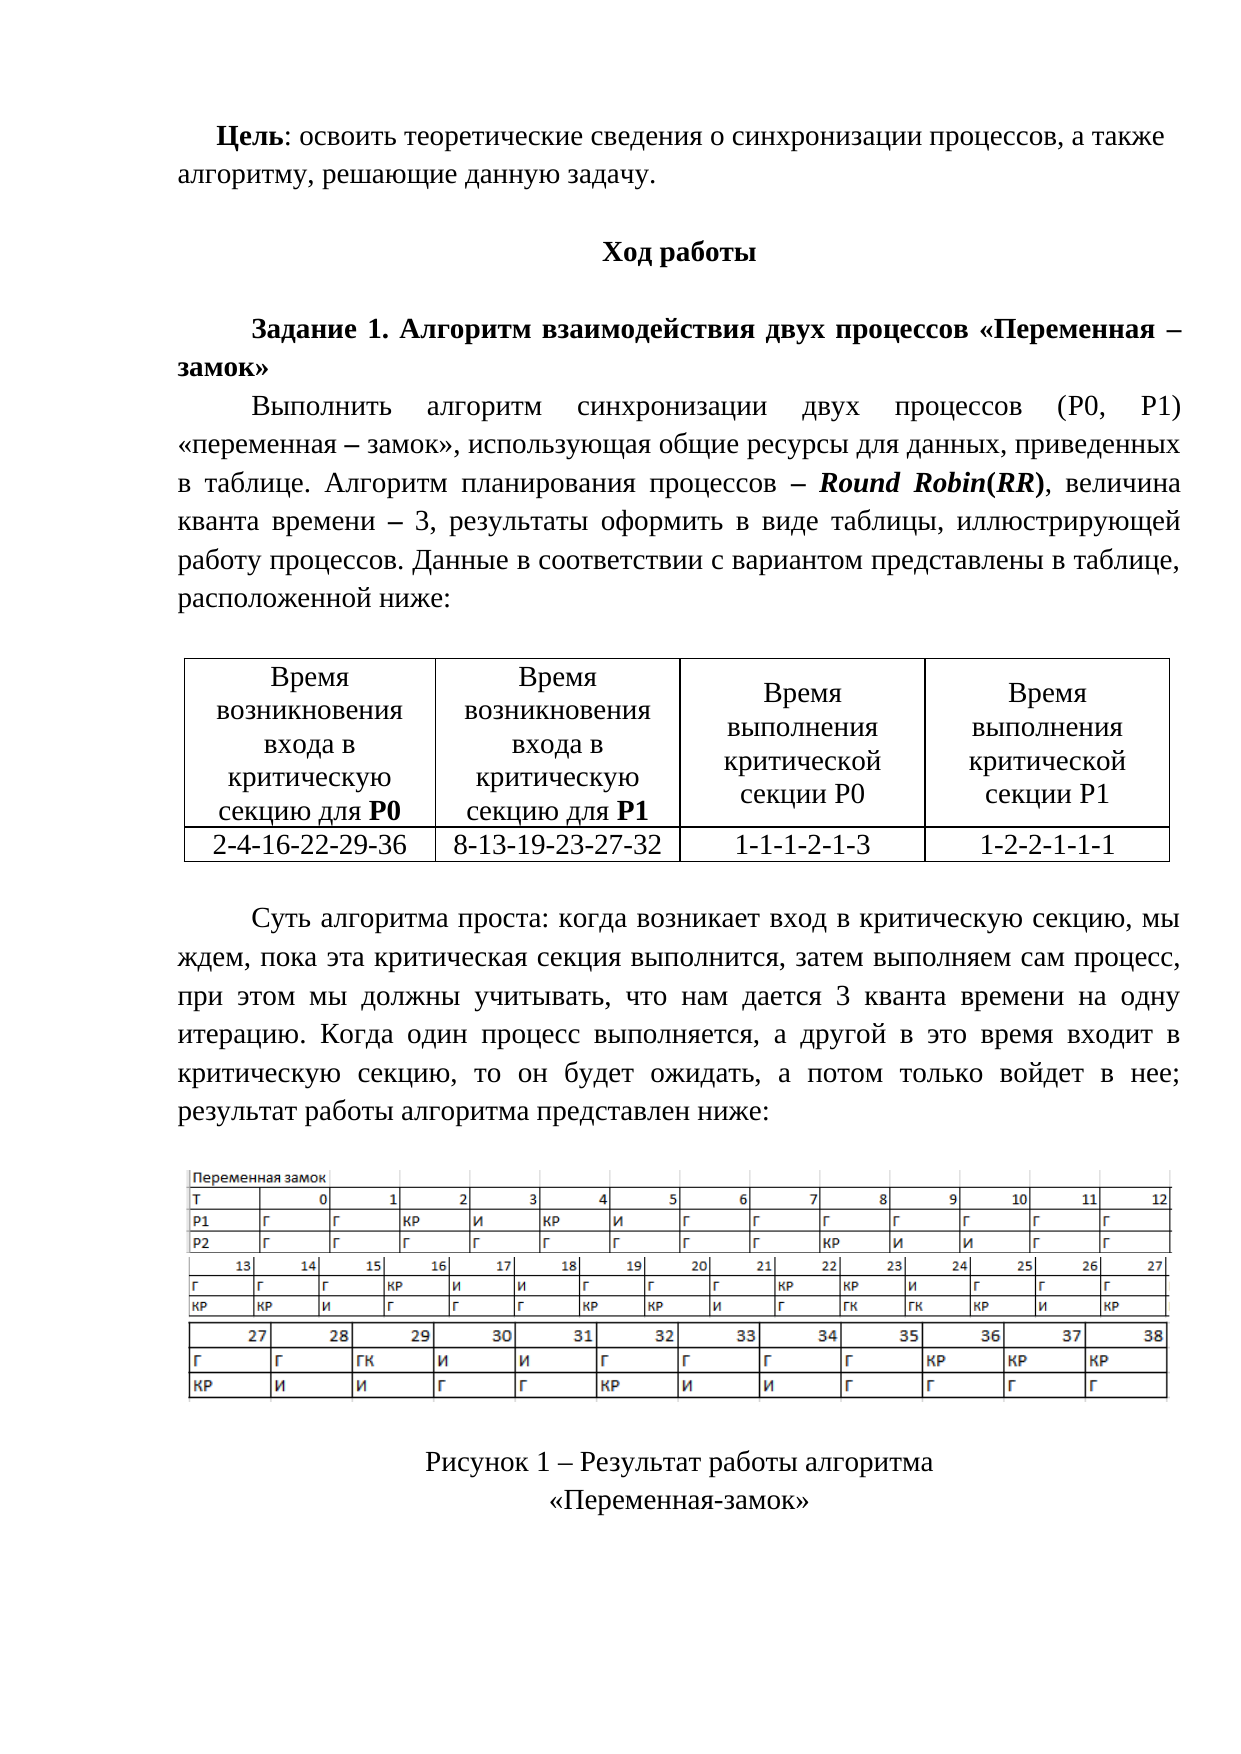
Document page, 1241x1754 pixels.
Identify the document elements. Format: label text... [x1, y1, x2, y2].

table_cell 1-1-1-2-1-3 [681, 828, 924, 861]
table_header Время возникновения входа в критическую секцию для P0 [185, 659, 435, 826]
table_cell 8-13-19-23-27-32 [436, 828, 679, 861]
table_cell 2-4-16-22-29-36 [185, 828, 435, 861]
table_header Время выполнения критической секции P1 [926, 659, 1169, 826]
table_cell 1-2-2-1-1-1 [926, 828, 1169, 861]
text Цель: освоить теоретические сведения о синхронизации процессов, а также алгоритму, решающие данную задачу. [177, 118, 1181, 190]
text Рисунок 1 – Результат работы алгоритма [177, 1444, 1181, 1477]
text Задание 1. Алгоритм взаимодействия двух процессов «Переменная –замок» [177, 311, 1181, 383]
picture [188, 1257, 1170, 1318]
table_header Время выполнения критической секции P0 [681, 659, 924, 826]
text Выполнить алгоритм синхронизации двух процессов (P0, P1) «переменная – замок», использующая общие ресурсы для данных, приведенных в таблице. Алгоритм планирования процессов – Round Robin(RR), величина кванта времени – 3, результаты оформить в виде таблицы, иллюстрирующей работу процессов. Данные в соответствии с вариантом представлены в таблице, расположенной ниже: [177, 388, 1181, 614]
picture [188, 1321, 1170, 1402]
text Суть алгоритма проста: когда возникает вход в критическую секцию, мы ждем, пока эта критическая секция выполнится, затем выполняем сам процесс, при этом мы должны учитывать, что нам дается 3 кванта времени на одну итерацию. Когда один процесс выполняется, а другой в это время входит в критическую секцию, то он будет ожидать, а потом только войдет в нее; результат работы алгоритма представлен ниже: [177, 901, 1181, 1127]
text «Переменная-замок» [177, 1482, 1181, 1516]
table_header Время возникновения входа в критическую секцию для P1 [436, 659, 679, 826]
text Ход работы [177, 234, 1181, 267]
picture [186, 1170, 1173, 1253]
